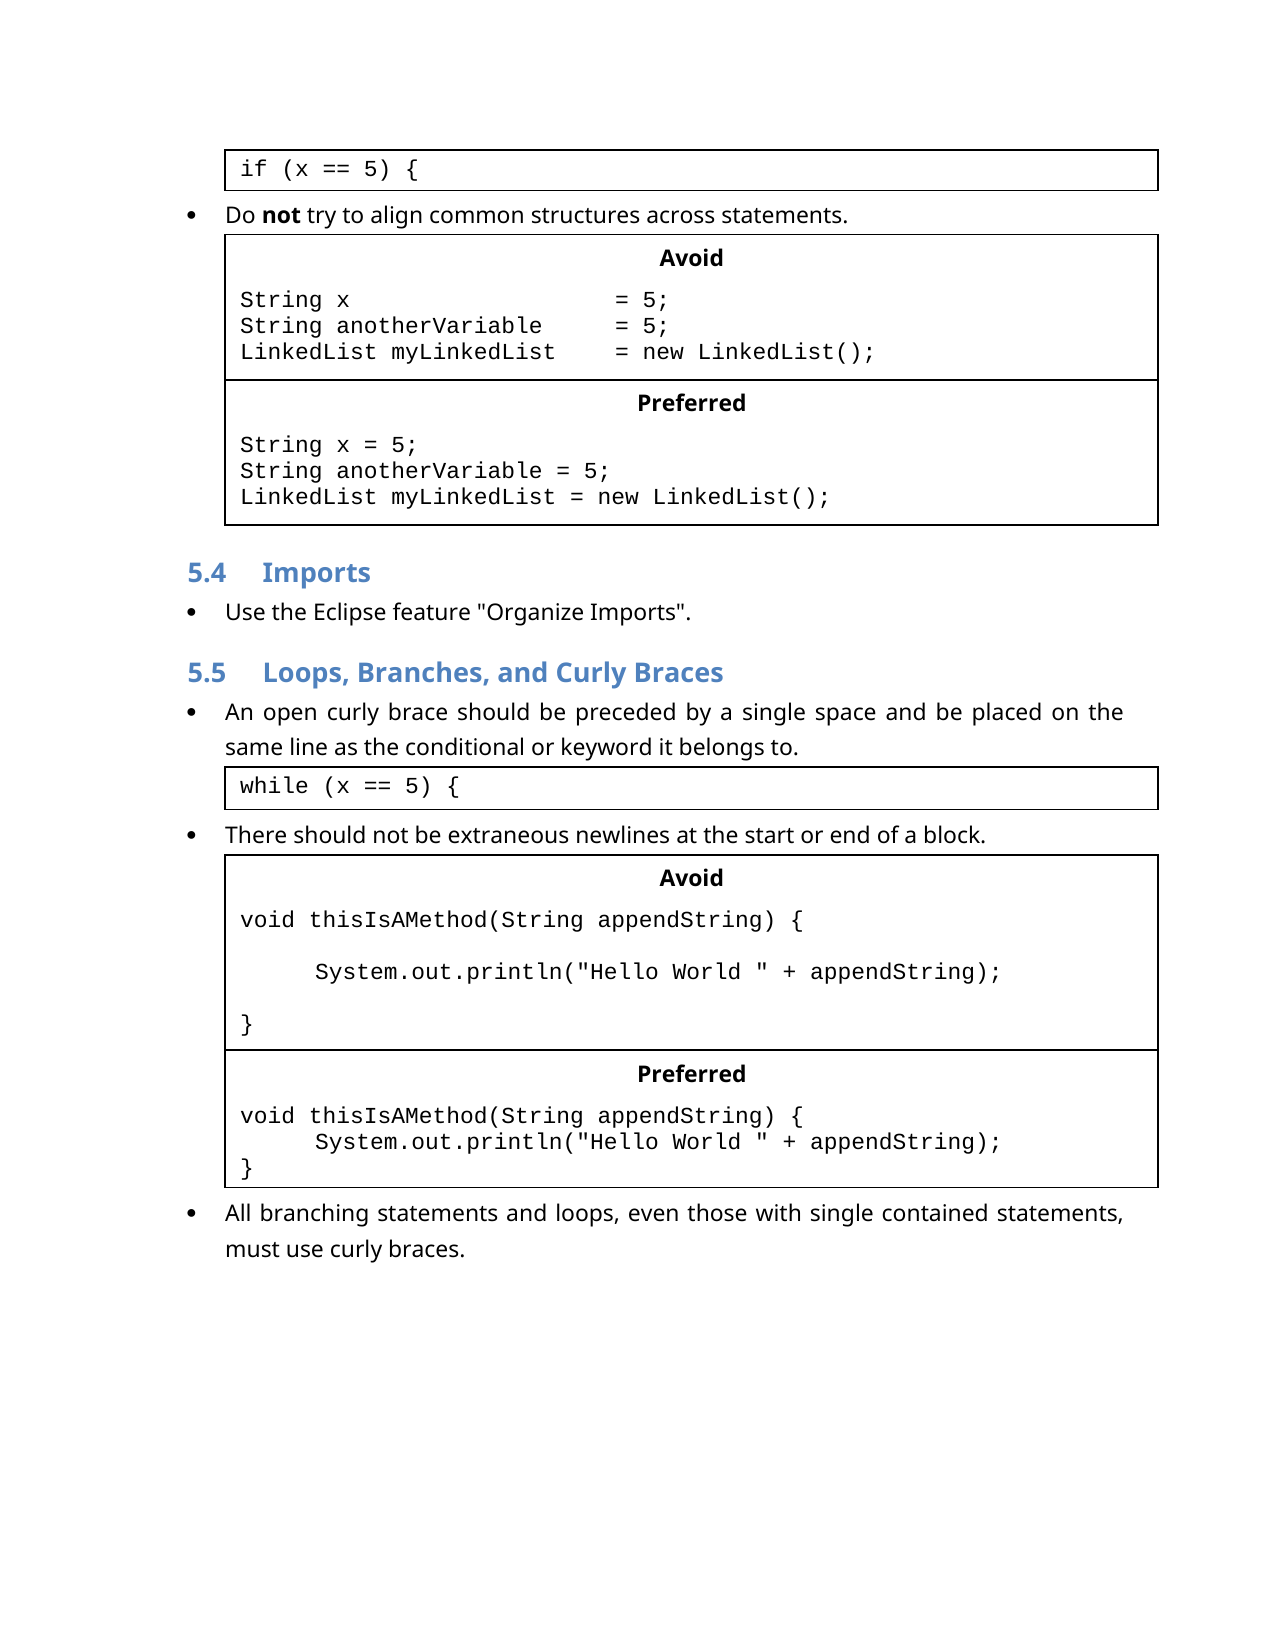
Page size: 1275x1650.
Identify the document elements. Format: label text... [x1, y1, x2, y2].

subtitle Imports [187, 554, 1125, 591]
subtitle Loops, Branches, and Curly Braces [187, 653, 1125, 690]
list All branching statements and loops, even those with single contained statements, must use curly braces. [187, 1197, 1125, 1264]
list Do not try to align common structures across statements. [187, 198, 1125, 230]
list Use the Eclipse feature "Organize Imports". [187, 596, 1125, 627]
list There should not be extraneous newlines at the start or end of a block. [187, 819, 1125, 850]
list An open curly brace should be preceded by a single space and be placed on the same line as the conditional or keyword it belongs to. [187, 695, 1125, 763]
